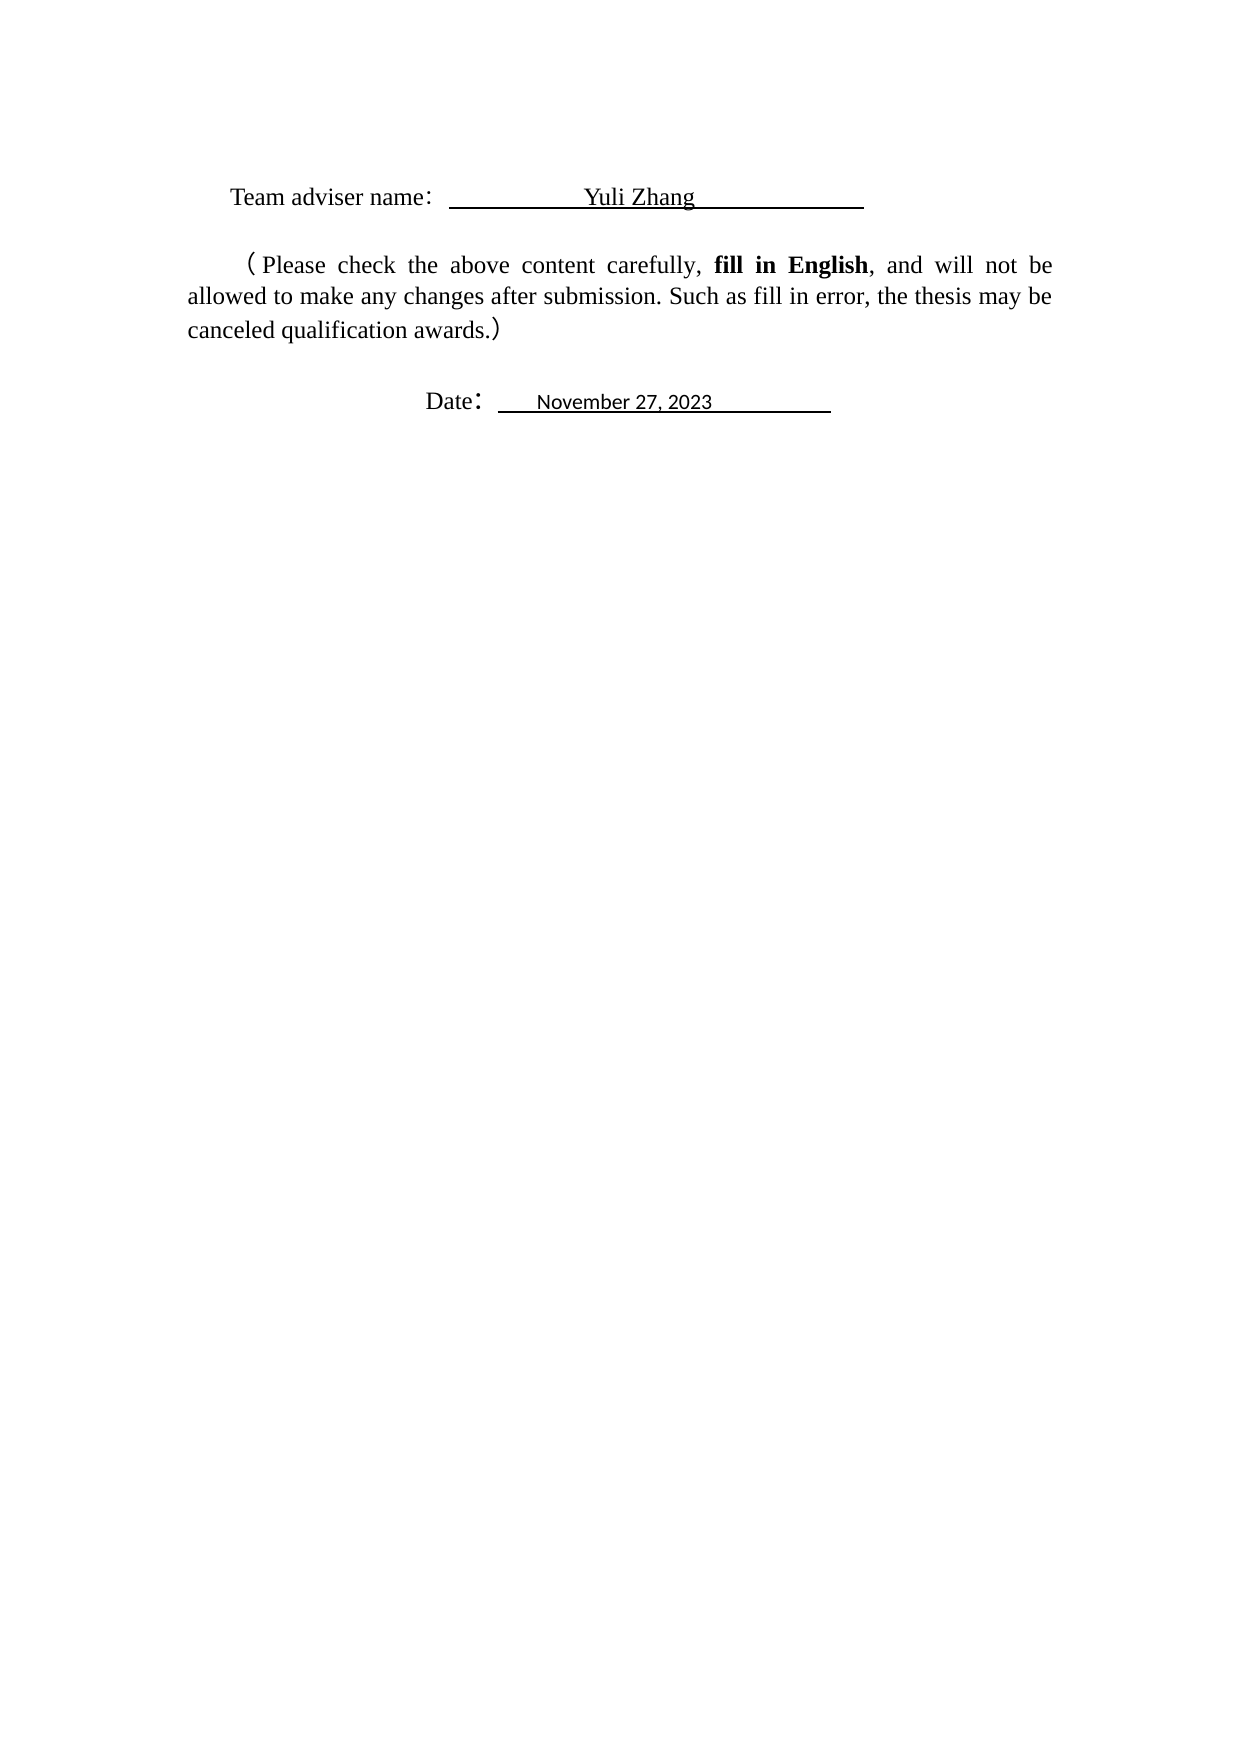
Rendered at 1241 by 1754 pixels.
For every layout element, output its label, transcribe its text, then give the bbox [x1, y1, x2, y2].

text Date： November 27, 2023 [187, 380, 1053, 416]
text Team adviser name： Yuli Zhang [187, 162, 1053, 227]
text （Please check the above content carefully, fill in English, and will not be allowed to make any changes after submission. Such as fill in error, the thesis may be canceled qualification awards.） [187, 245, 1053, 346]
